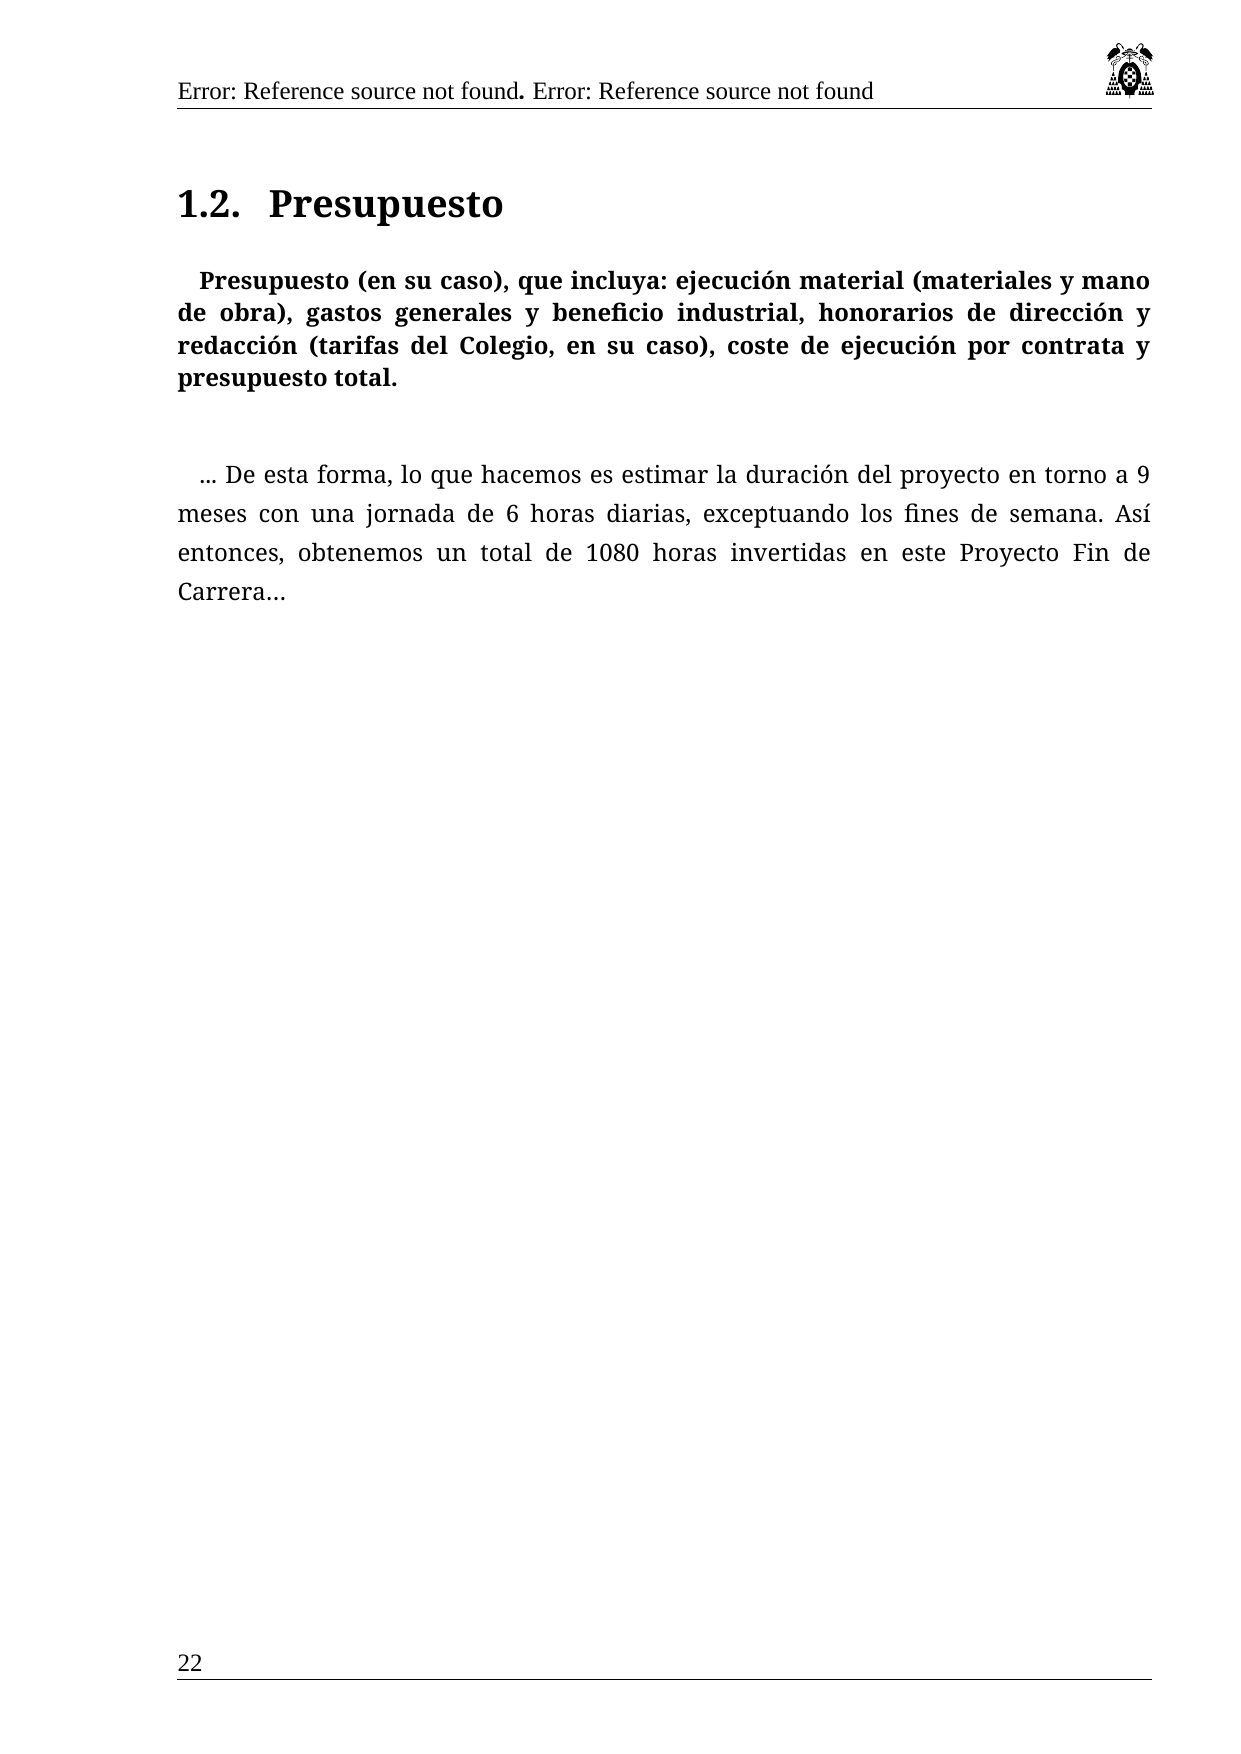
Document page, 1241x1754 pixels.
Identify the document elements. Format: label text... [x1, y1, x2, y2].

subtitle Presupuesto [177, 177, 1152, 228]
picture [1105, 43, 1155, 100]
text Presupuesto (en su caso), que incluya: ejecución material (materiales y mano de obra), gastos generales y beneficio industrial, honorarios de dirección y redacción (tarifas del Colegio, en su caso), coste de ejecución por contrata y presupuesto total. [177, 263, 1152, 394]
text ... De esta forma, lo que hacemos es estimar la duración del proyecto en torno a 9 meses con una jornada de 6 horas diarias, exceptuando los fines de semana. Así entonces, obtenemos un total de 1080 horas invertidas en este Proyecto Fin de Carrera… [177, 458, 1152, 608]
